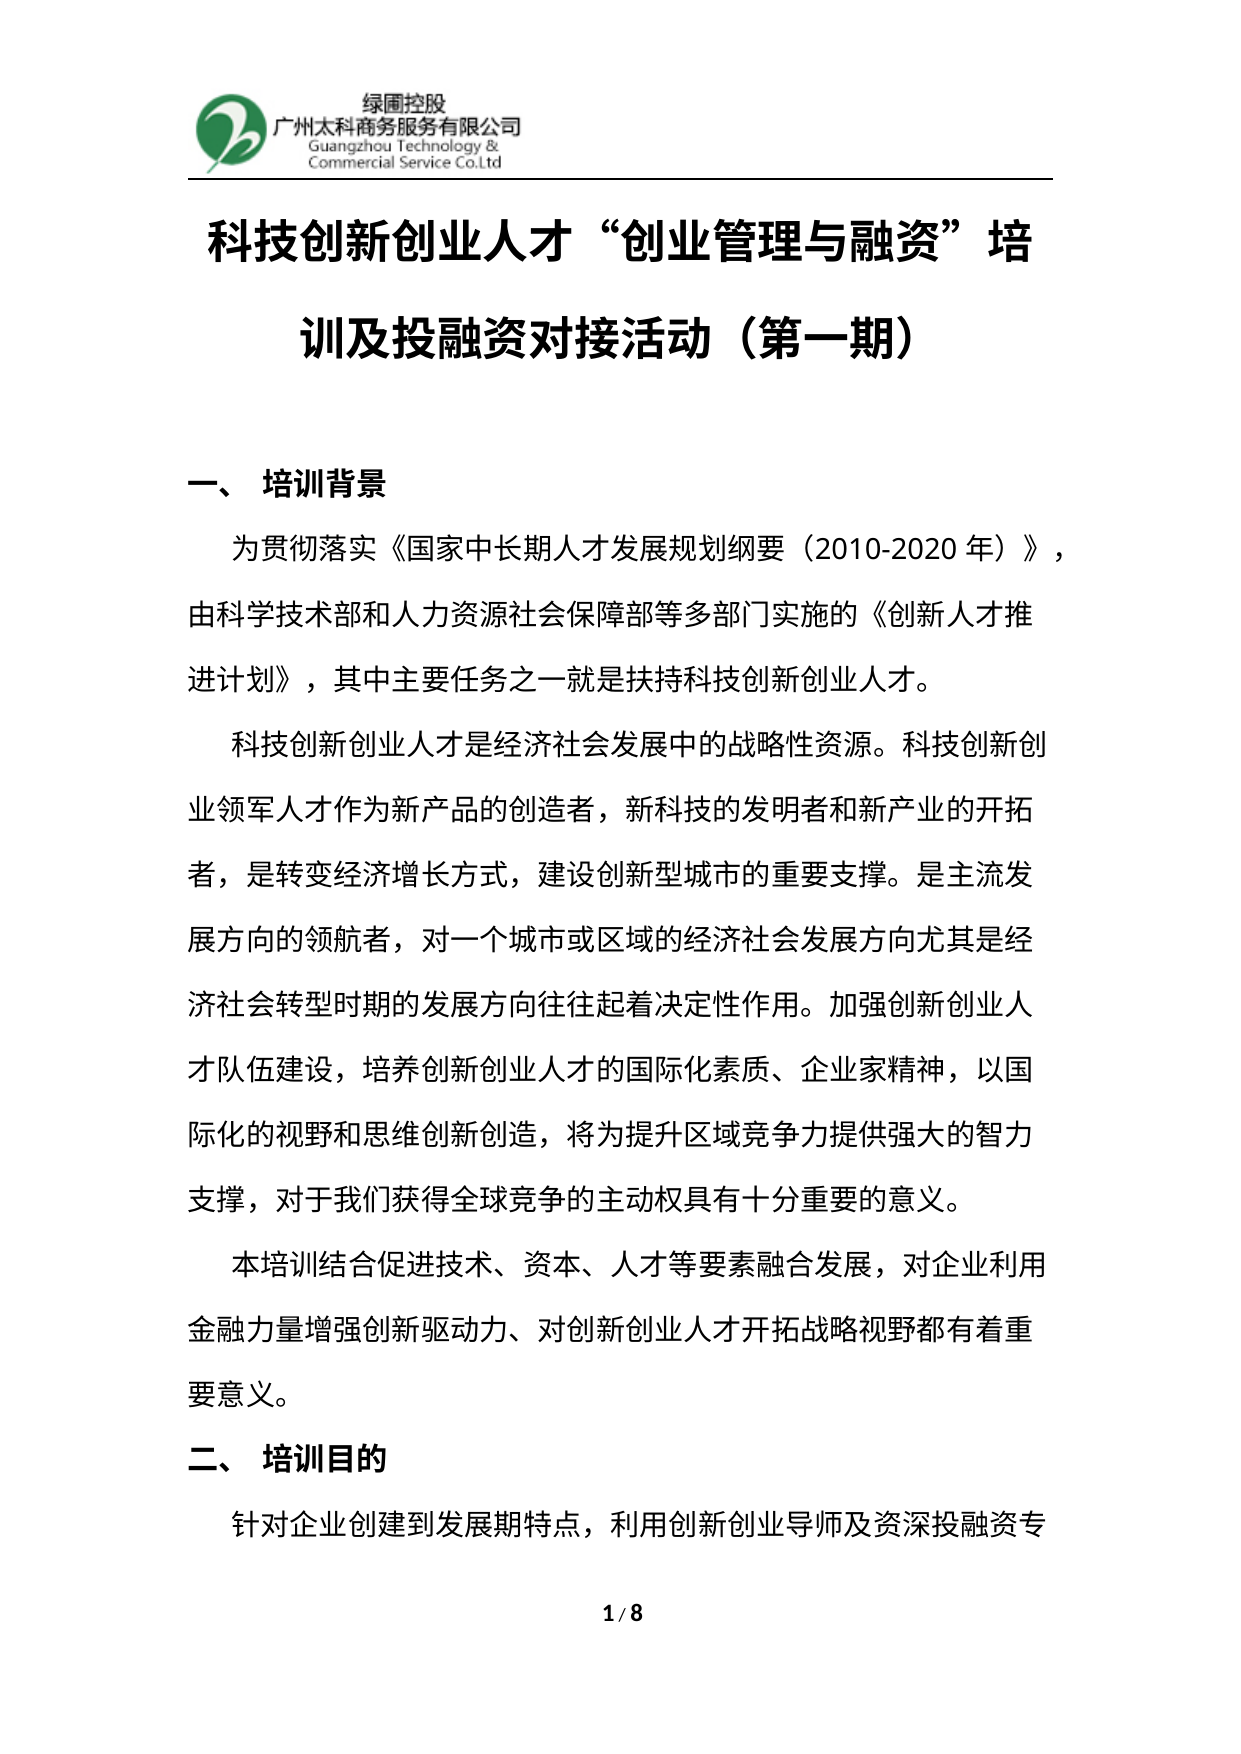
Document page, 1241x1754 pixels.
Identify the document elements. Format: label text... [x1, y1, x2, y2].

text 本培训结合促进技术、资本、人才等要素融合发展，对企业利用金融力量增强创新驱动力、对创新创业人才开拓战略视野都有着重要意义。 [187, 1230, 1053, 1425]
text 科技创新创业人才“创业管理与融资”培训及投融资对接活动（第一期） [187, 190, 1053, 385]
list 培训目的 [187, 1425, 1053, 1490]
picture [187, 88, 525, 177]
list 针对企业创建到发展期特点，利用创新创业导师及资深投融资专家资源，构建投融资、企业战略、经营管理与创新驱动培训为一体的多支撑课程体系。通过培训，提升创新创业人才战略视野，提升创新创业人才投融资能力及经营管理能力。 [157, 1490, 1053, 1555]
text 为贯彻落实《国家中长期人才发展规划纲要（2010-2020 年）》，由科学技术部和人力资源社会保障部等多部门实施的《创新人才推进计划》，其中主要任务之一就是扶持科技创新创业人才。 [187, 515, 1053, 710]
list 培训背景 [187, 450, 1053, 515]
text 科技创新创业人才是经济社会发展中的战略性资源。科技创新创业领军人才作为新产品的创造者，新科技的发明者和新产业的开拓者，是转变经济增长方式，建设创新型城市的重要支撑。是主流发展方向的领航者，对一个城市或区域的经济社会发展方向尤其是经济社会转型时期的发展方向往往起着决定性作用。加强创新创业人才队伍建设，培养创新创业人才的国际化素质、企业家精神，以国际化的视野和思维创新创造，将为提升区域竞争力提供强大的智力支撑，对于我们获得全球竞争的主动权具有十分重要的意义。 [187, 710, 1053, 1230]
